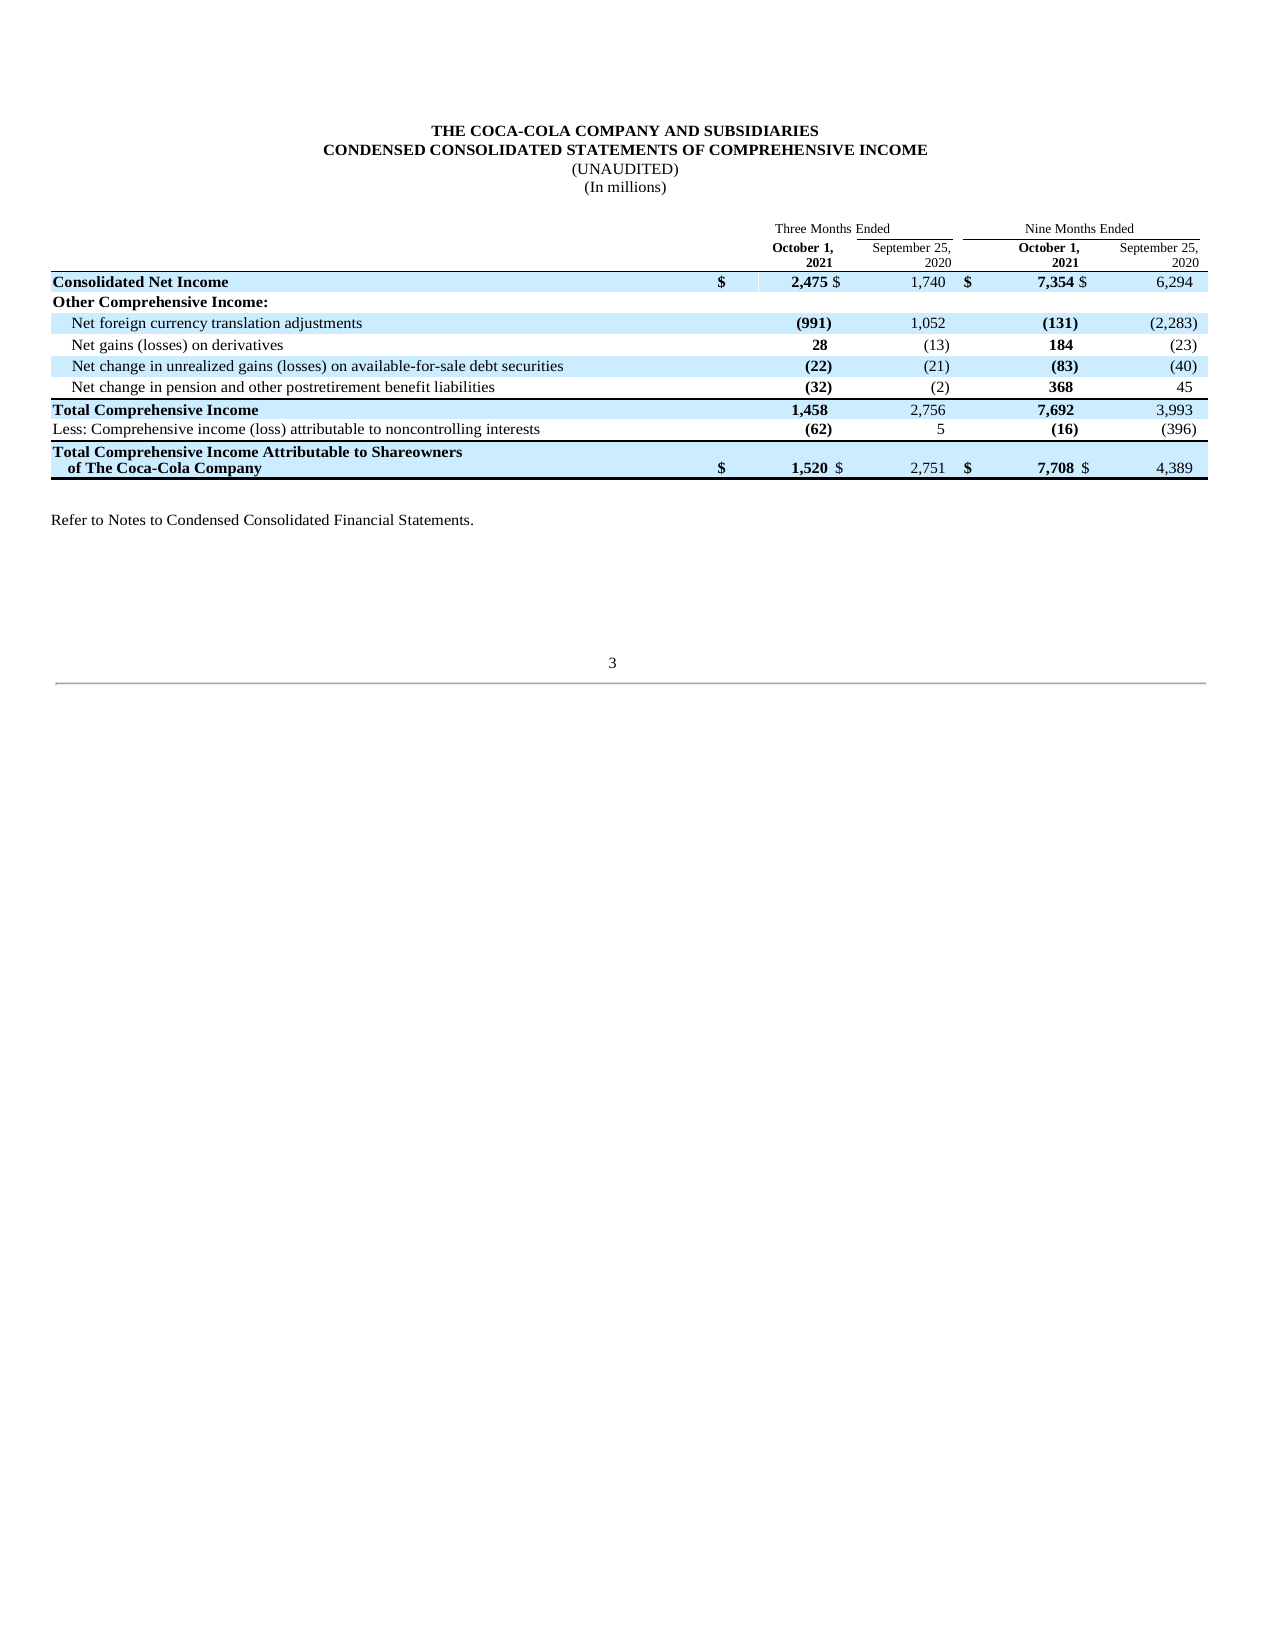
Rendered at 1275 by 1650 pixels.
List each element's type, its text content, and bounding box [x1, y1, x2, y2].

text CONDENSED CONSOLIDATED STATEMENTS OF COMPREHENSIVE INCOME [49, 141, 1202, 159]
table_cell [953, 292, 1104, 313]
table_cell Net change in pension and other postretirement benefit liabilities [51, 377, 716, 398]
table_cell $ [953, 272, 1005, 292]
table_cell [857, 292, 953, 313]
table_cell 28 [716, 334, 857, 356]
table_cell [716, 292, 857, 313]
table_cell 4,389 [1104, 442, 1208, 477]
table_cell 1,052 [857, 313, 953, 334]
table_header October 1, 2021 [963, 240, 1104, 271]
text Three Months Ended Nine Months Ended [775, 220, 1225, 236]
table_cell (83) [953, 356, 1104, 377]
table_cell (396) [1104, 419, 1208, 440]
table_cell (62) [716, 419, 857, 440]
table_cell Net gains (losses) on derivatives [51, 334, 716, 356]
table_cell Net foreign currency translation adjustments [51, 313, 716, 334]
table_cell (991) [716, 313, 857, 334]
table_header [953, 239, 962, 271]
text Refer to Notes to Condensed Consolidated Financial Statements. [51, 511, 1225, 528]
table_cell 184 [953, 334, 1104, 356]
table_cell 2,475 $ [759, 272, 857, 292]
table_cell 7,692 [953, 400, 1104, 419]
table_cell (23) [1104, 334, 1208, 356]
table_header September 25, 2020 [857, 240, 953, 271]
table_cell 2,751 [857, 442, 953, 477]
table_cell Net change in unrealized gains (losses) on available-for-sale debt securities [51, 356, 716, 377]
text (UNAUDITED) [48, 160, 1202, 178]
table_cell 7,354 $ [1005, 272, 1104, 292]
table_cell (13) [857, 334, 953, 356]
table_cell (40) [1104, 356, 1208, 377]
table_cell Total Comprehensive Income [51, 400, 716, 419]
table_cell 6,294 [1104, 272, 1208, 292]
table_cell 368 [953, 377, 1104, 398]
table_header October 1, 2021 [51, 239, 857, 271]
subtitle THE COCA-COLA COMPANY AND SUBSIDIARIES [48, 122, 1202, 140]
text 3 [27, 654, 1197, 672]
table_cell 1,458 [716, 400, 857, 419]
table_header September 25, 2020 [1104, 240, 1200, 271]
table_header [1200, 239, 1208, 271]
table_cell [1104, 292, 1208, 313]
table_cell 1,740 [857, 272, 953, 292]
table_cell Consolidated Net Income [51, 272, 716, 292]
table_cell $ 1,520 $ [716, 442, 857, 477]
text (In millions) [48, 178, 1202, 196]
table_cell (16) [953, 419, 1104, 440]
table_cell Less: Comprehensive income (loss) attributable to noncontrolling interests [51, 419, 716, 440]
table_cell (2,283) [1104, 313, 1208, 334]
table_cell 5 [857, 419, 953, 440]
table_cell Other Comprehensive Income: [51, 292, 716, 313]
table_cell $ 7,708 $ [953, 442, 1104, 477]
table_cell 2,756 [857, 400, 953, 419]
table_cell (131) [953, 313, 1104, 334]
table_cell 3,993 [1104, 400, 1208, 419]
table_cell 45 [1104, 377, 1208, 398]
table_cell (32) [716, 377, 857, 398]
table_cell Total Comprehensive Income Attributable to Shareowners of The Coca-Cola Company [51, 442, 716, 477]
table_cell (22) [716, 356, 857, 377]
table_cell (21) [857, 356, 953, 377]
table_cell (2) [857, 377, 953, 398]
table_cell $ [716, 272, 758, 292]
